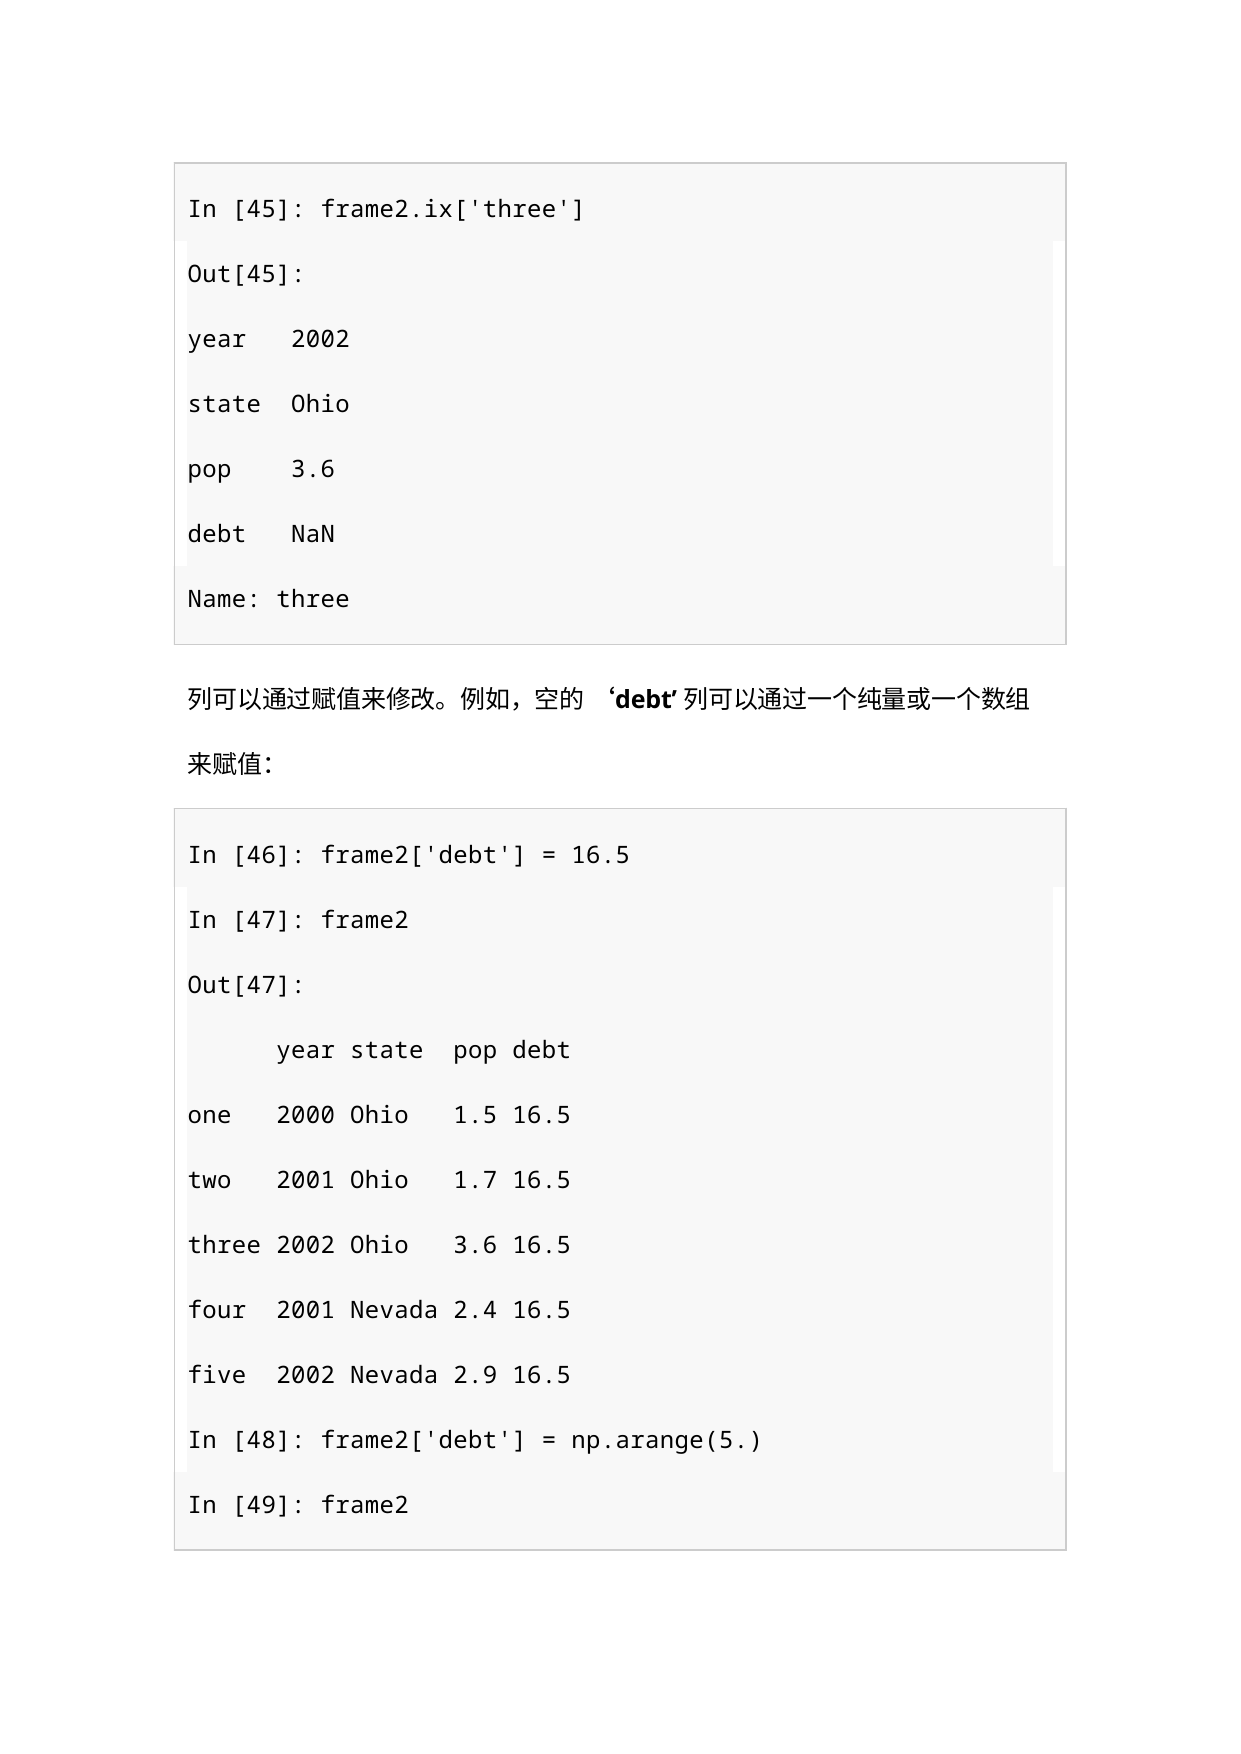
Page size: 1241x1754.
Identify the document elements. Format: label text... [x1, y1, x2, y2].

text In [47]: frame2 [187, 887, 1053, 952]
text In [45]: frame2.ix['three'] [175, 164, 1065, 241]
text four 2001 Nevada 2.4 16.5 [187, 1277, 1053, 1342]
text one 2000 Ohio 1.5 16.5 [187, 1082, 1053, 1147]
text debt NaN [187, 501, 1053, 552]
text In [48]: frame2['debt'] = np.arange(5.) [187, 1407, 1053, 1458]
text Out[47]: [187, 952, 1053, 1017]
text 列可以通过赋值来修改。例如，空的 ‘debt’ 列可以通过一个纯量或一个数组来赋值： [187, 665, 1053, 795]
text three 2002 Ohio 3.6 16.5 [187, 1212, 1053, 1277]
text pop 3.6 [187, 436, 1053, 501]
text year 2002 [187, 306, 1053, 371]
text five 2002 Nevada 2.9 16.5 [187, 1342, 1053, 1407]
text In [49]: frame2 [175, 1458, 1065, 1549]
text two 2001 Ohio 1.7 16.5 [187, 1147, 1053, 1212]
text year state pop debt [187, 1017, 1053, 1082]
text state Ohio [187, 371, 1053, 436]
text Name: three [175, 552, 1065, 644]
text Out[45]: [187, 241, 1053, 306]
text In [46]: frame2['debt'] = 16.5 [175, 809, 1065, 887]
